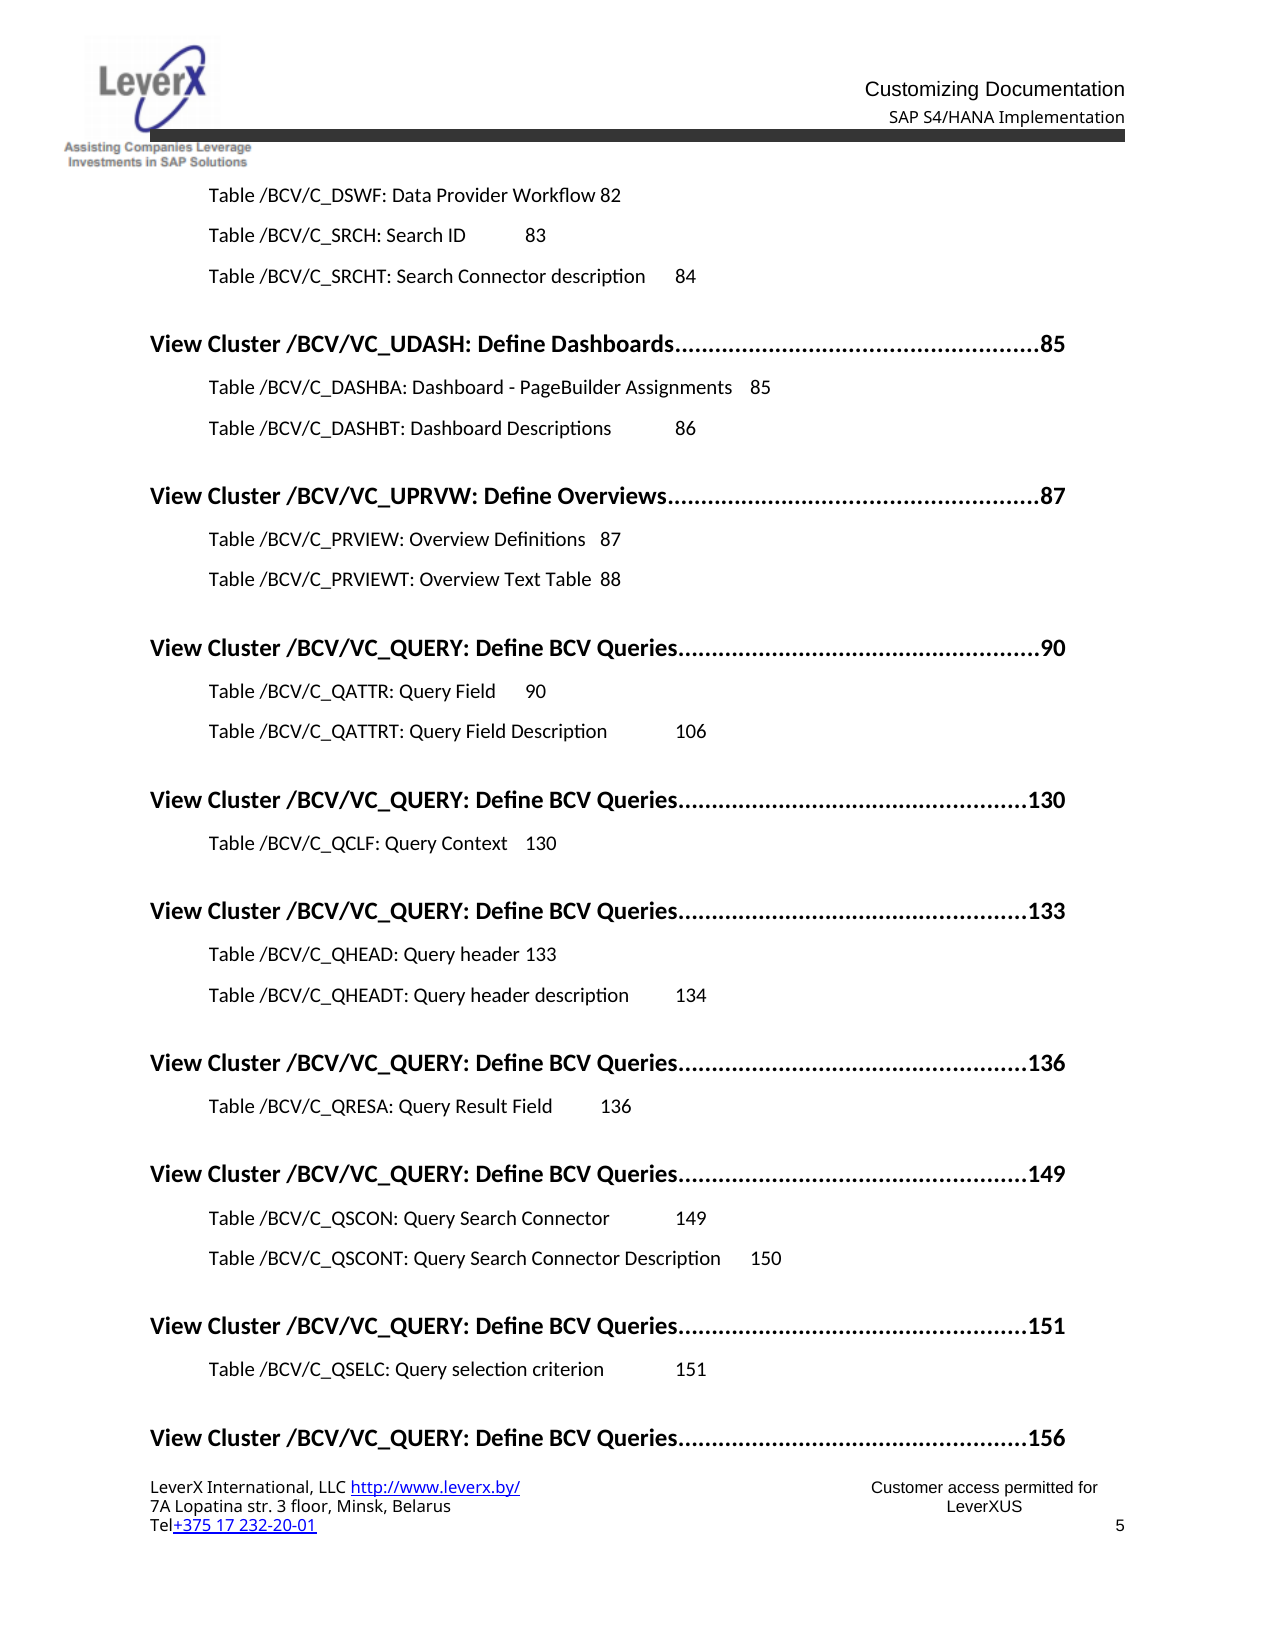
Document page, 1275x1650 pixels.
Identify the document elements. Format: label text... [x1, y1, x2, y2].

text View Cluster /BCV/VC_QUERY: Define BCV Queries 156 [150, 1422, 1125, 1452]
text Table /BCV/C_QSCON: Query Search Connector 149 [208, 1205, 1125, 1230]
text View Cluster /BCV/VC_QUERY: Define BCV Queries 130 [150, 784, 1125, 814]
text View Cluster /BCV/VC_QUERY: Define BCV Queries 151 [150, 1311, 1125, 1341]
text Table /BCV/C_DASHBA: Dashboard - PageBuilder Assignments 85 [208, 374, 1125, 400]
text View Cluster /BCV/VC_QUERY: Define BCV Queries 90 [150, 632, 1125, 662]
text Table /BCV/C_QSCONT: Query Search Connector Description 150 [208, 1245, 1125, 1271]
text Table /BCV/C_DSWF: Data Provider Workflow 82 [208, 182, 1125, 207]
text View Cluster /BCV/VC_QUERY: Define BCV Queries 133 [150, 895, 1125, 926]
text Table /BCV/C_QATTRT: Query Field Description 106 [208, 718, 1125, 744]
text Table /BCV/C_QRESA: Query Result Field 136 [208, 1093, 1125, 1119]
text Table /BCV/C_QATTR: Query Field 90 [208, 678, 1125, 703]
text Table /BCV/C_QHEADT: Query header description 134 [208, 982, 1125, 1007]
text View Cluster /BCV/VC_QUERY: Define BCV Queries 136 [150, 1047, 1125, 1078]
text Table /BCV/C_PRVIEW: Overview Definitions 87 [208, 526, 1125, 552]
text View Cluster /BCV/VC_UPRVW: Define Overviews 87 [150, 480, 1125, 511]
text Table /BCV/C_QCLF: Query Context 130 [208, 830, 1125, 855]
text Table /BCV/C_SRCH: Search ID 83 [208, 222, 1125, 248]
text View Cluster /BCV/VC_UDASH: Define Dashboards 85 [150, 328, 1125, 359]
text Table /BCV/C_SRCHT: Search Connector description 84 [208, 263, 1125, 288]
text View Cluster /BCV/VC_QUERY: Define BCV Queries 149 [150, 1159, 1125, 1189]
picture [59, 33, 254, 172]
text Table /BCV/C_DASHBT: Dashboard Descriptions 86 [208, 415, 1125, 440]
text Table /BCV/C_QHEAD: Query header 133 [208, 941, 1125, 967]
text Table /BCV/C_QSELC: Query selection criterion 151 [208, 1357, 1125, 1382]
text Table /BCV/C_PRVIEWT: Overview Text Table 88 [208, 567, 1125, 592]
